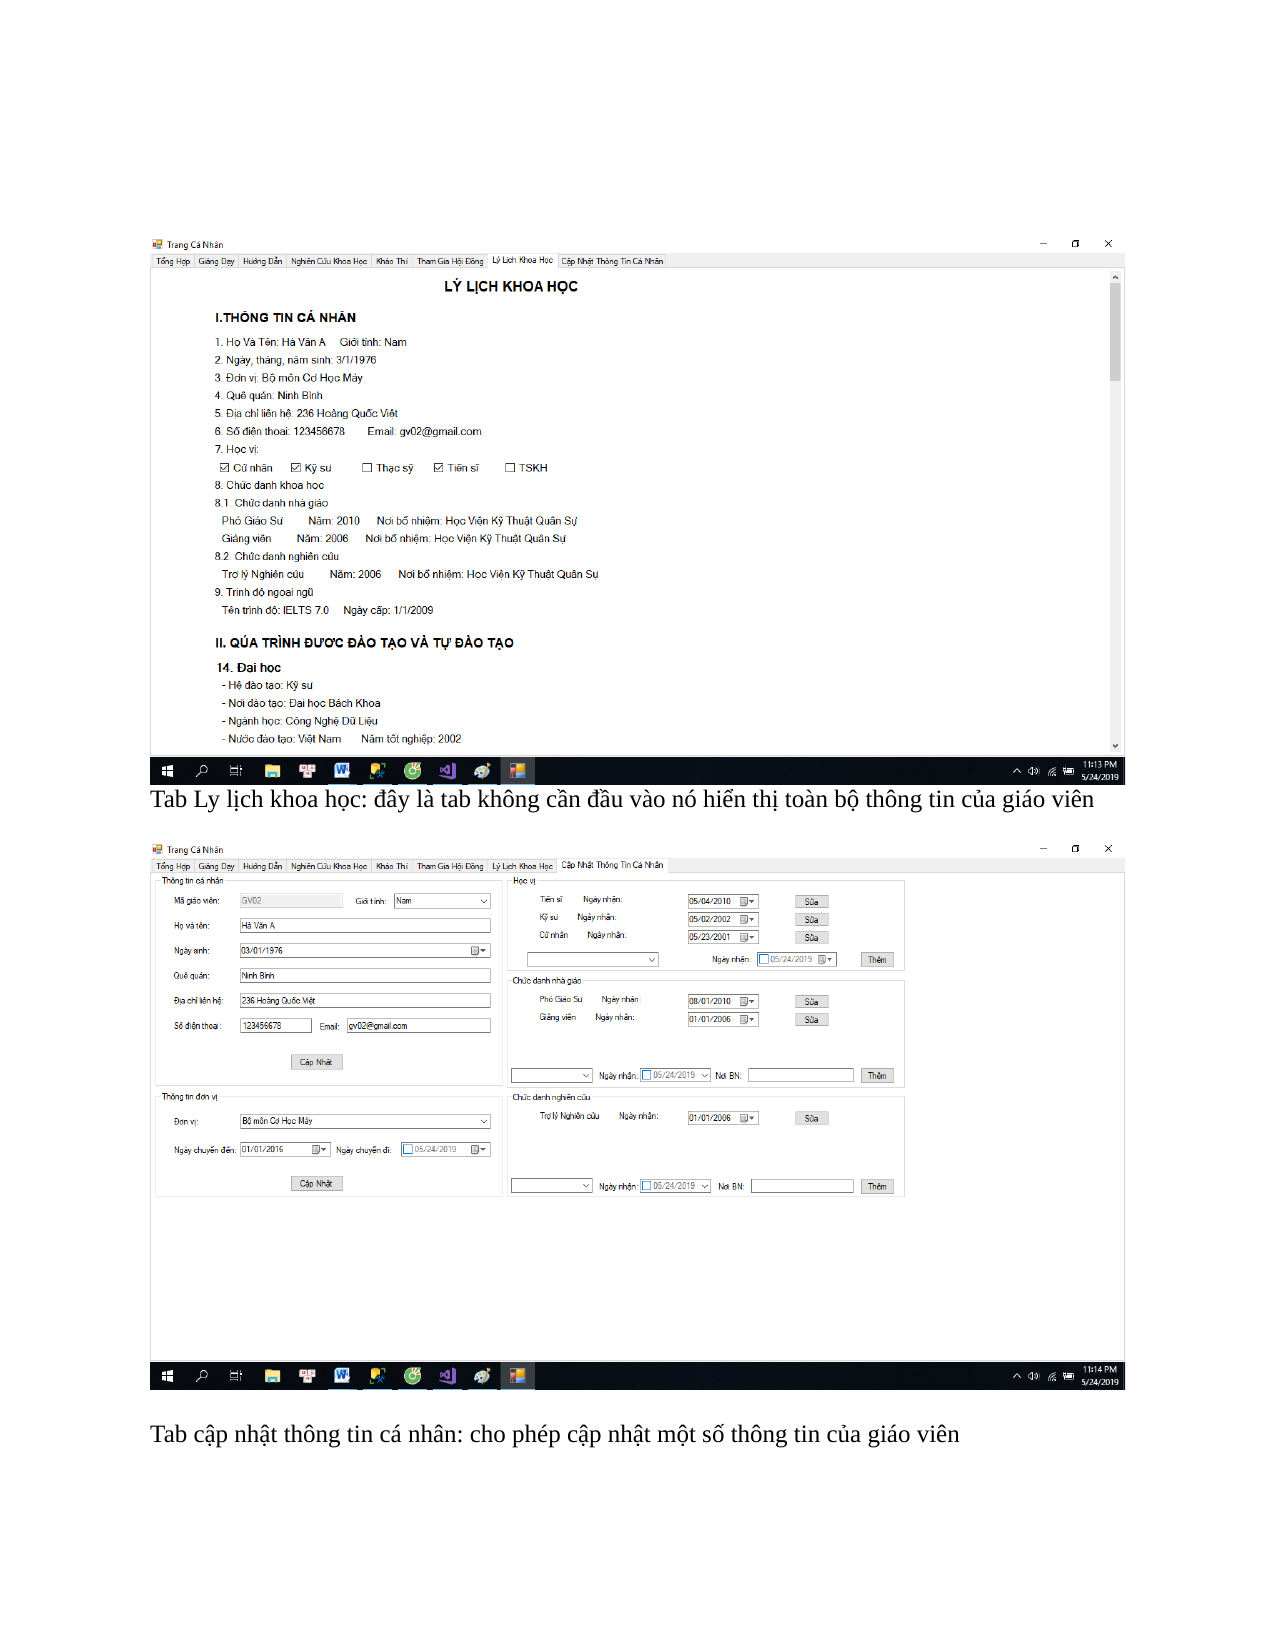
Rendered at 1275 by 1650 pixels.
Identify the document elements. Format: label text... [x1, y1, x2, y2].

picture [150, 841, 1125, 1390]
text Tab Ly lịch khoa học: đây là tab không cần đầu vào nó hiển thị toàn bộ thông tin của giáo viên [150, 785, 1125, 813]
text Tab cập nhật thông tin cá nhân: cho phép cập nhật một số thông tin của giáo viên [150, 1419, 1125, 1447]
picture [150, 236, 1125, 785]
